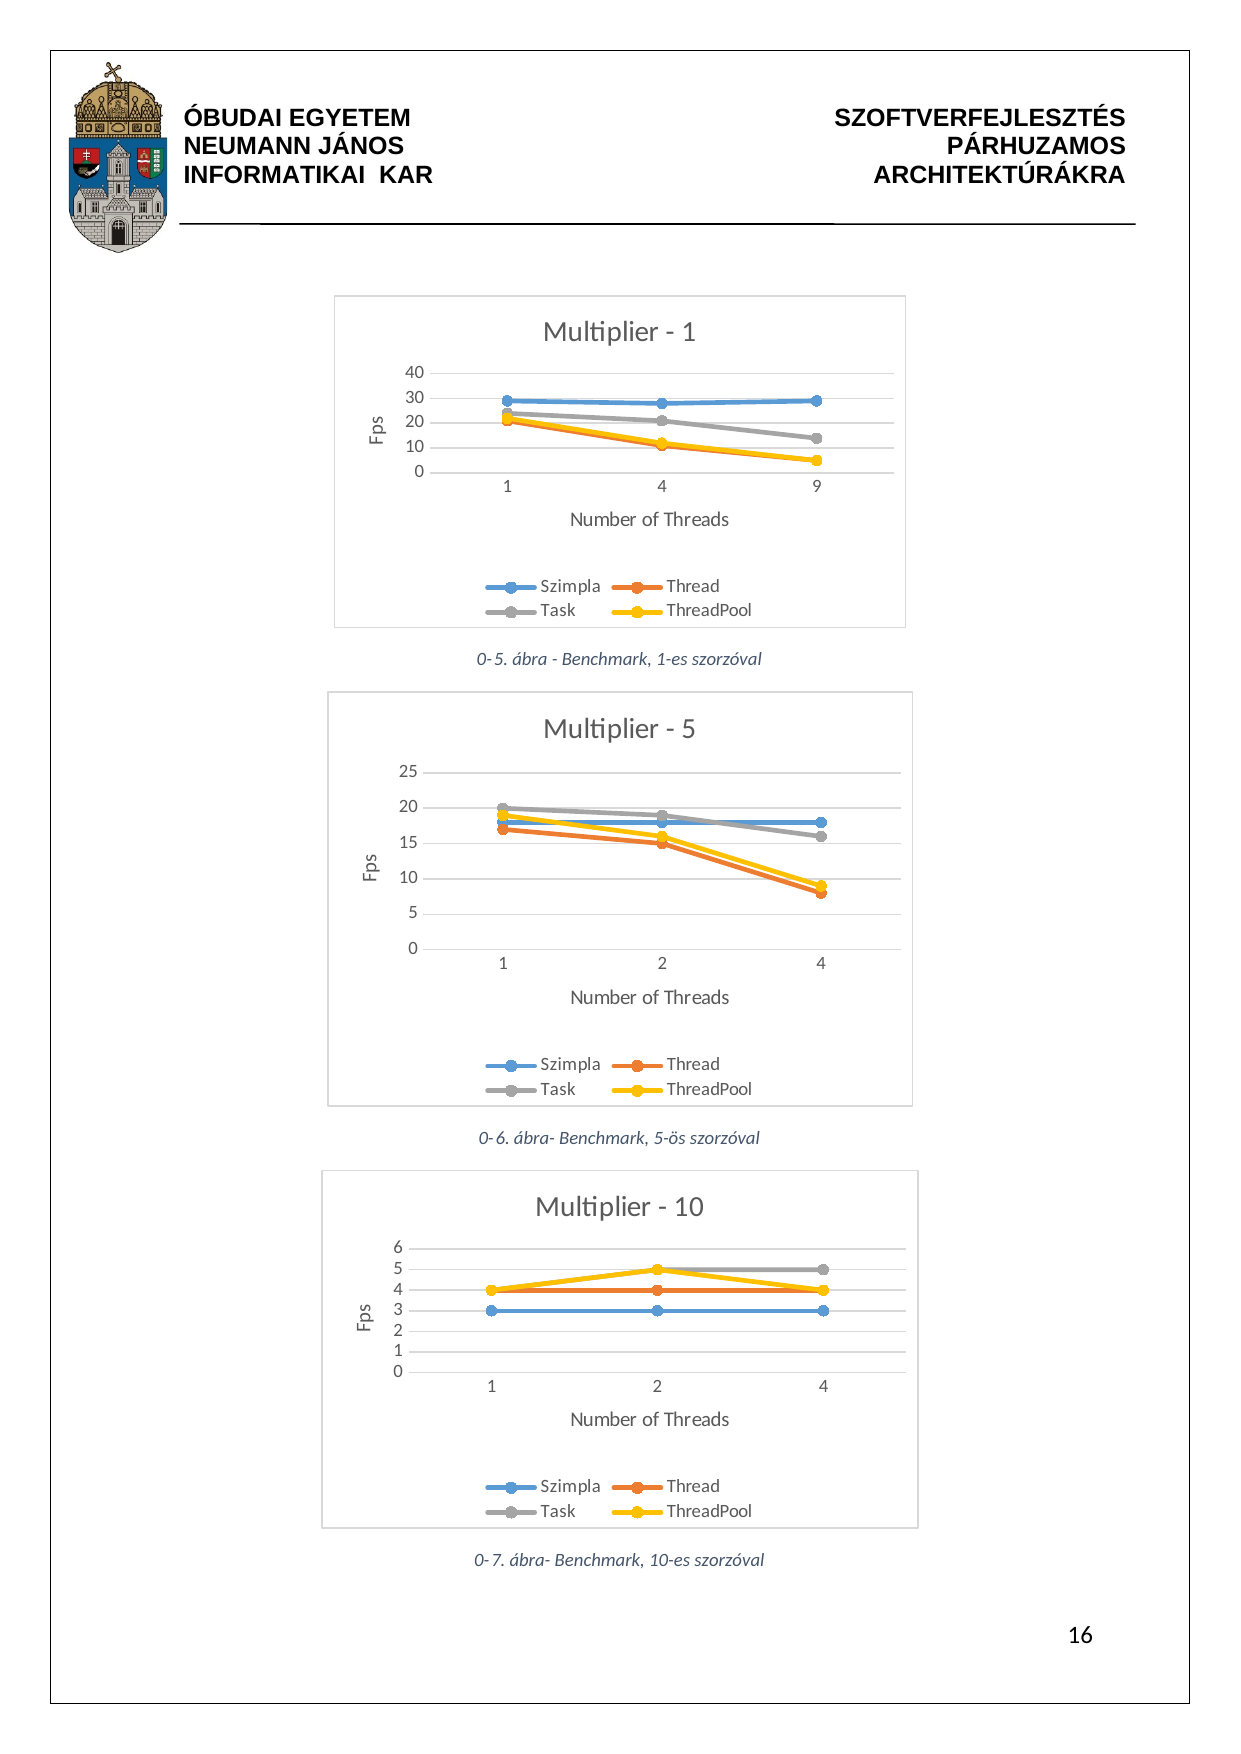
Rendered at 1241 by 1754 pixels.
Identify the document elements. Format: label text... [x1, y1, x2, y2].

picture [68, 62, 168, 253]
